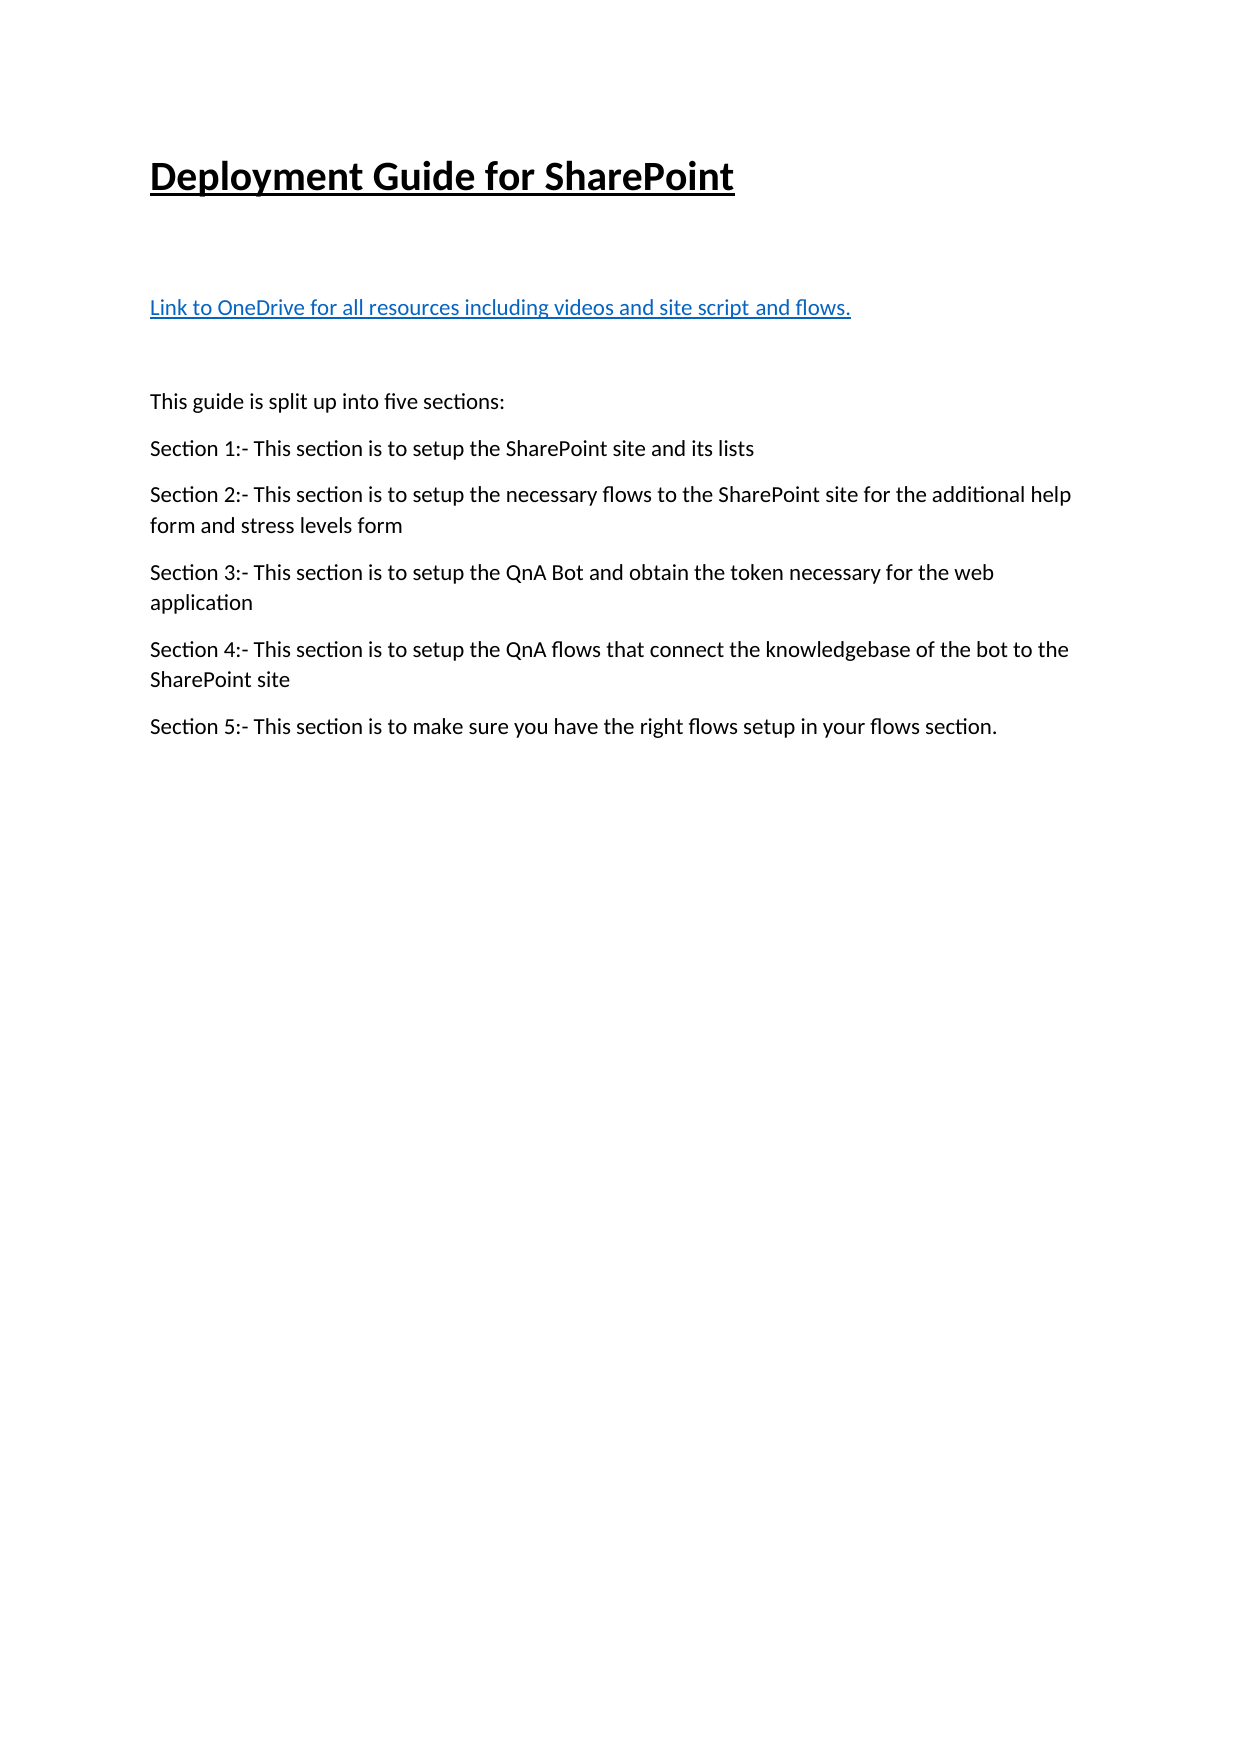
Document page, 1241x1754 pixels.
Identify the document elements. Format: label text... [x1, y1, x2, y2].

text Section 3:- This section is to setup the QnA Bot and obtain the token necessary for the web application [150, 558, 1090, 616]
text This guide is split up into five sections: [150, 387, 1090, 415]
text Section 1:- This section is to setup the SharePoint site and its lists [150, 434, 1090, 462]
text Link to OneDrive for all resources including videos and site script and flows. [150, 293, 1090, 321]
text Section 2:- This section is to setup the necessary flows to the SharePoint site for the additional help form and stress levels form [150, 481, 1090, 539]
text Deployment Guide for SharePoint [150, 150, 1090, 201]
text Section 5:- This section is to make sure you have the right flows setup in your flows section. [150, 712, 1090, 740]
text Section 4:- This section is to setup the QnA flows that connect the knowledgebase of the bot to the SharePoint site [150, 635, 1090, 693]
